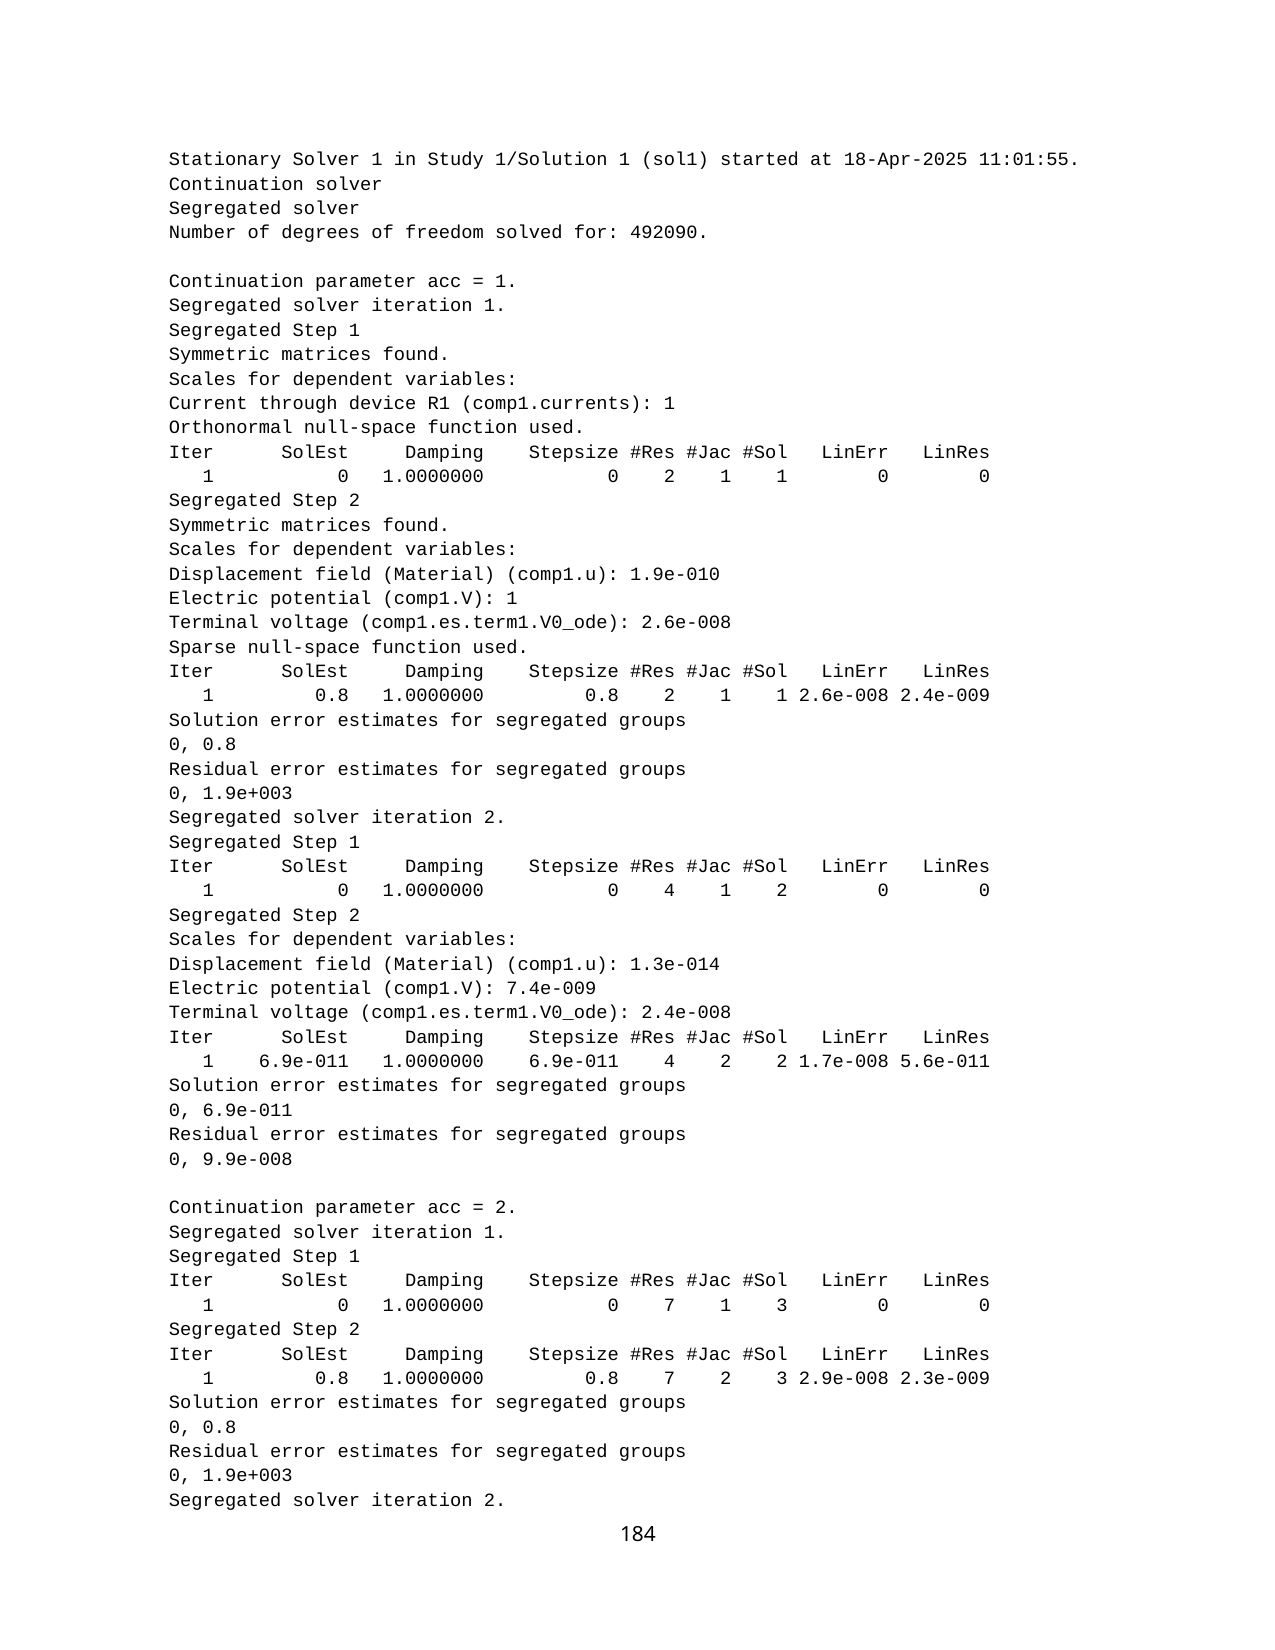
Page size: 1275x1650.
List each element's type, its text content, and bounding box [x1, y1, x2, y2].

text 0, 1.9e+003 [169, 784, 1125, 805]
text Segregated Step 2 [169, 1320, 1125, 1341]
text Segregated Step 2 [169, 491, 1125, 512]
text Terminal voltage (comp1.es.term1.V0_ode): 2.4e-008 [169, 1003, 1125, 1024]
text Terminal voltage (comp1.es.term1.V0_ode): 2.6e-008 [169, 613, 1125, 634]
text Displacement field (Material) (comp1.u): 1.3e-014 [169, 954, 1125, 976]
text Iter SolEst Damping Stepsize #Res #Jac #Sol LinErr LinRes [169, 442, 1125, 464]
text Scales for dependent variables: [169, 369, 1125, 391]
text Segregated Step 1 [169, 1247, 1125, 1268]
text Continuation solver [169, 174, 1125, 196]
text Segregated Step 2 [169, 906, 1125, 927]
text Symmetric matrices found. [169, 345, 1125, 366]
text Segregated solver [169, 199, 1125, 220]
text Scales for dependent variables: [169, 930, 1125, 951]
text Number of degrees of freedom solved for: 492090. [169, 223, 1125, 244]
text Solution error estimates for segregated groups [169, 1076, 1125, 1097]
text Electric potential (comp1.V): 7.4e-009 [169, 979, 1125, 1000]
text 1 0 1.0000000 0 2 1 1 0 0 [169, 467, 1125, 488]
text 1 0.8 1.0000000 0.8 2 1 1 2.6e-008 2.4e-009 [169, 686, 1125, 707]
text Continuation parameter acc = 2. [169, 1198, 1125, 1219]
text Segregated solver iteration 2. [169, 808, 1125, 829]
text 0, 0.8 [169, 1417, 1125, 1439]
text Iter SolEst Damping Stepsize #Res #Jac #Sol LinErr LinRes [169, 662, 1125, 683]
text Displacement field (Material) (comp1.u): 1.9e-010 [169, 564, 1125, 586]
text Solution error estimates for segregated groups [169, 711, 1125, 732]
text Segregated solver iteration 1. [169, 1222, 1125, 1244]
text Segregated solver iteration 1. [169, 296, 1125, 317]
text Segregated solver iteration 2. [169, 1491, 1125, 1512]
text 0, 9.9e-008 [169, 1149, 1125, 1171]
text Iter SolEst Damping Stepsize #Res #Jac #Sol LinErr LinRes [169, 1344, 1125, 1366]
text 1 0.8 1.0000000 0.8 7 2 3 2.9e-008 2.3e-009 [169, 1369, 1125, 1390]
text Continuation parameter acc = 1. [169, 272, 1125, 293]
text Segregated Step 1 [169, 832, 1125, 854]
text Residual error estimates for segregated groups [169, 759, 1125, 781]
text Current through device R1 (comp1.currents): 1 [169, 394, 1125, 415]
text Iter SolEst Damping Stepsize #Res #Jac #Sol LinErr LinRes [169, 1027, 1125, 1049]
text Segregated Step 1 [169, 321, 1125, 342]
text Sparse null-space function used. [169, 637, 1125, 659]
text 1 0 1.0000000 0 4 1 2 0 0 [169, 881, 1125, 902]
text Iter SolEst Damping Stepsize #Res #Jac #Sol LinErr LinRes [169, 1271, 1125, 1292]
text Scales for dependent variables: [169, 540, 1125, 561]
text Orthonormal null-space function used. [169, 418, 1125, 439]
text Symmetric matrices found. [169, 516, 1125, 537]
text Residual error estimates for segregated groups [169, 1442, 1125, 1463]
text 0, 6.9e-011 [169, 1101, 1125, 1122]
text Solution error estimates for segregated groups [169, 1393, 1125, 1414]
text Electric potential (comp1.V): 1 [169, 589, 1125, 610]
text Iter SolEst Damping Stepsize #Res #Jac #Sol LinErr LinRes [169, 857, 1125, 878]
text Residual error estimates for segregated groups [169, 1125, 1125, 1146]
text Stationary Solver 1 in Study 1/Solution 1 (sol1) started at 18-Apr-2025 11:01:55. [169, 150, 1125, 171]
text 1 0 1.0000000 0 7 1 3 0 0 [169, 1296, 1125, 1317]
text 1 6.9e-011 1.0000000 6.9e-011 4 2 2 1.7e-008 5.6e-011 [169, 1052, 1125, 1073]
text 0, 1.9e+003 [169, 1466, 1125, 1487]
text 0, 0.8 [169, 735, 1125, 756]
